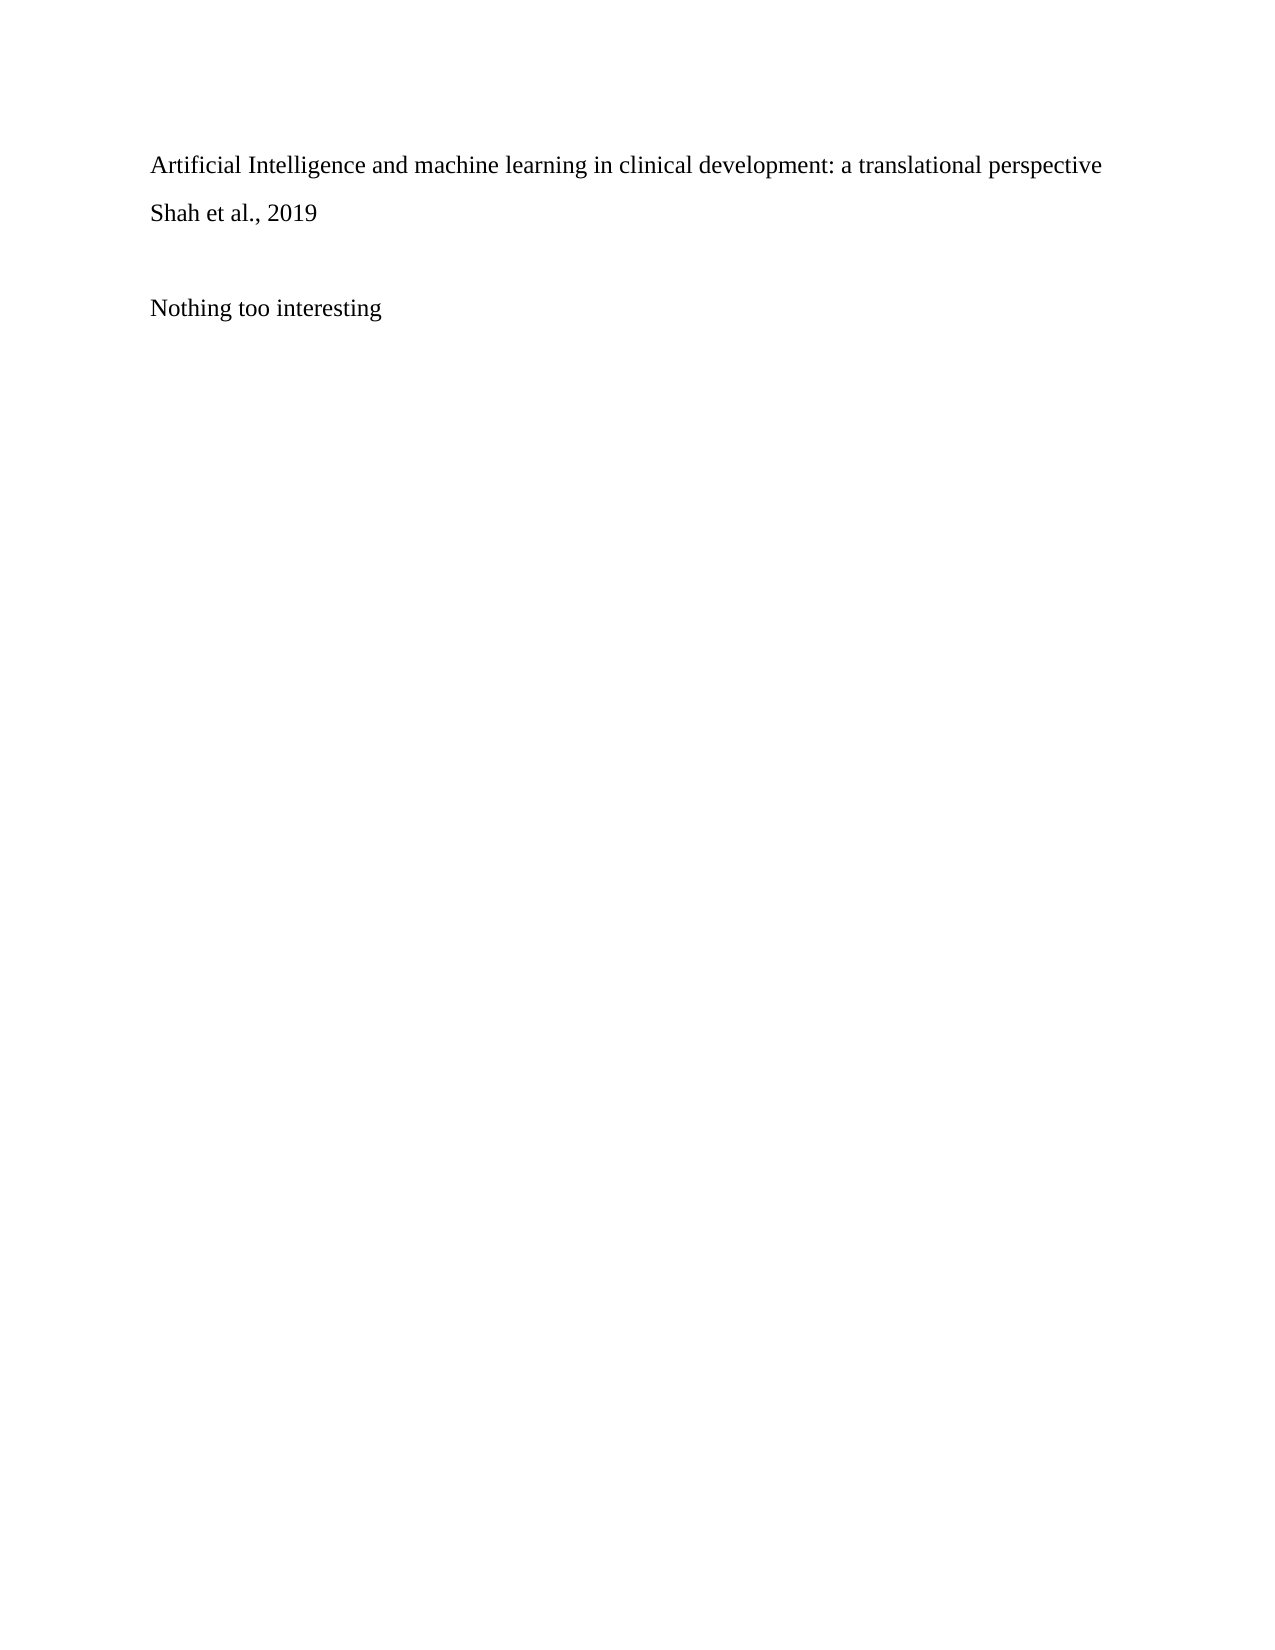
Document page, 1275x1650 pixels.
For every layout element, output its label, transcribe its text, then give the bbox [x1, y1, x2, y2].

text Nothing too interesting [150, 293, 1125, 322]
text Artificial Intelligence and machine learning in clinical development: a translational perspective [150, 150, 1125, 179]
text Shah et al., 2019 [150, 198, 1125, 226]
